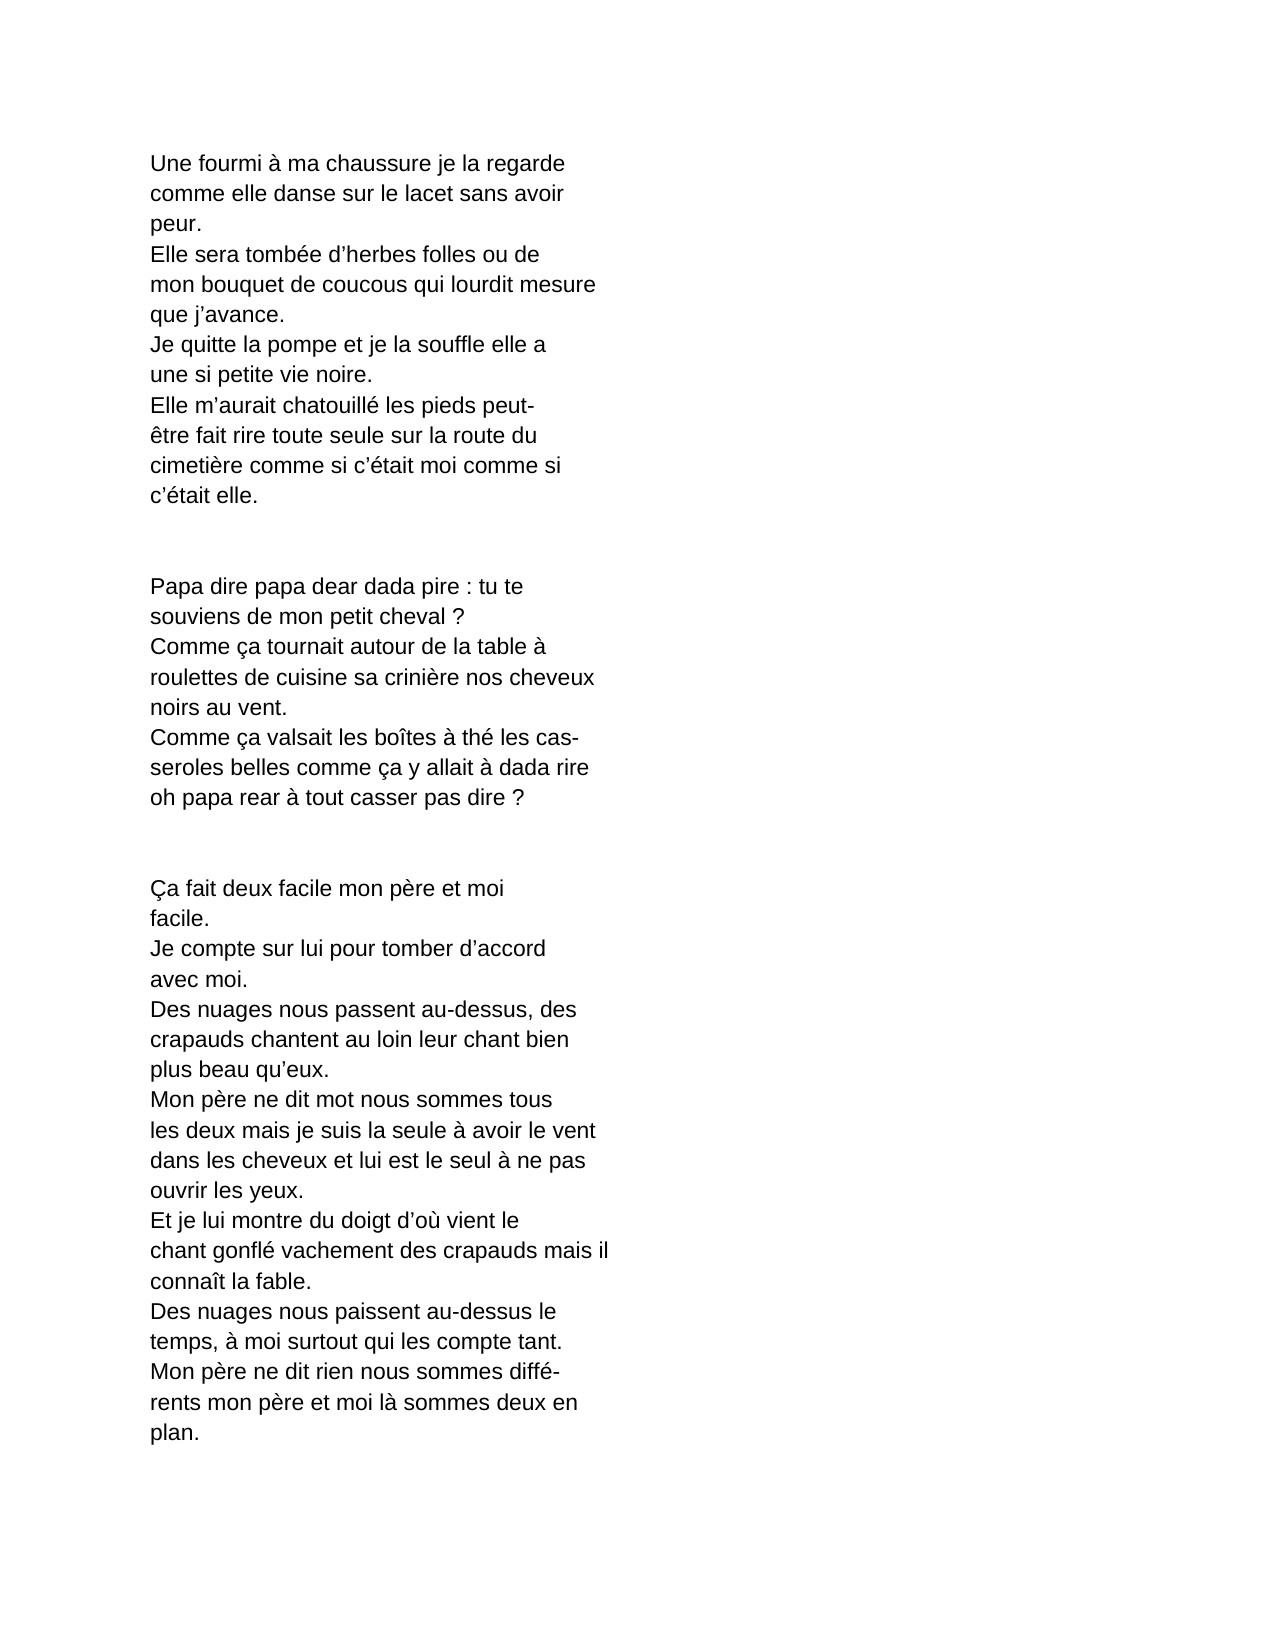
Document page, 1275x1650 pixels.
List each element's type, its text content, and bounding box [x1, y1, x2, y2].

text Des nuages nous passent au-dessus, des [150, 996, 1125, 1022]
text comme elle danse sur le lacet sans avoir [150, 180, 1125, 207]
text cimetière comme si c’était moi comme si [150, 452, 1125, 478]
text les deux mais je suis la seule à avoir le vent [150, 1117, 1125, 1143]
text rents mon père et moi là sommes deux en [150, 1388, 1125, 1415]
text peur. [150, 210, 1125, 237]
text Elle sera tombée d’herbes folles ou de [150, 241, 1125, 267]
text oh papa rear à tout casser pas dire ? [150, 784, 1125, 811]
text temps, à moi surtout qui les compte tant. [150, 1328, 1125, 1354]
text souviens de mon petit cheval ? [150, 603, 1125, 629]
text avec moi. [150, 966, 1125, 992]
text Comme ça valsait les boîtes à thé les cas- [150, 724, 1125, 750]
text Je quitte la pompe et je la souffle elle a [150, 331, 1125, 358]
text c’était elle. [150, 482, 1125, 509]
text ouvrir les yeux. [150, 1177, 1125, 1203]
text être fait rire toute seule sur la route du [150, 422, 1125, 448]
text Des nuages nous paissent au-dessus le [150, 1298, 1125, 1324]
text roulettes de cuisine sa crinière nos cheveux [150, 663, 1125, 690]
text Ça fait deux facile mon père et moi [150, 875, 1125, 901]
text Mon père ne dit mot nous sommes tous [150, 1086, 1125, 1113]
text connaît la fable. [150, 1268, 1125, 1294]
text Je compte sur lui pour tomber d’accord [150, 935, 1125, 962]
text Papa dire papa dear dada pire : tu te [150, 573, 1125, 599]
text Mon père ne dit rien nous sommes diffé- [150, 1358, 1125, 1385]
text Une fourmi à ma chaussure je la regarde [150, 150, 1125, 176]
text plus beau qu’eux. [150, 1056, 1125, 1083]
text seroles belles comme ça y allait à dada rire [150, 754, 1125, 781]
text Et je lui montre du doigt d’où vient le [150, 1207, 1125, 1234]
text noirs au vent. [150, 694, 1125, 720]
text facile. [150, 905, 1125, 932]
text chant gonflé vachement des crapauds mais il [150, 1237, 1125, 1264]
text Comme ça tournait autour de la table à [150, 633, 1125, 660]
text mon bouquet de coucous qui lourdit mesure [150, 271, 1125, 297]
text que j’avance. [150, 301, 1125, 327]
text plan. [150, 1419, 1125, 1445]
text Elle m’aurait chatouillé les pieds peut- [150, 392, 1125, 418]
text une si petite vie noire. [150, 361, 1125, 388]
text crapauds chantent au loin leur chant bien [150, 1026, 1125, 1052]
text dans les cheveux et lui est le seul à ne pas [150, 1147, 1125, 1173]
